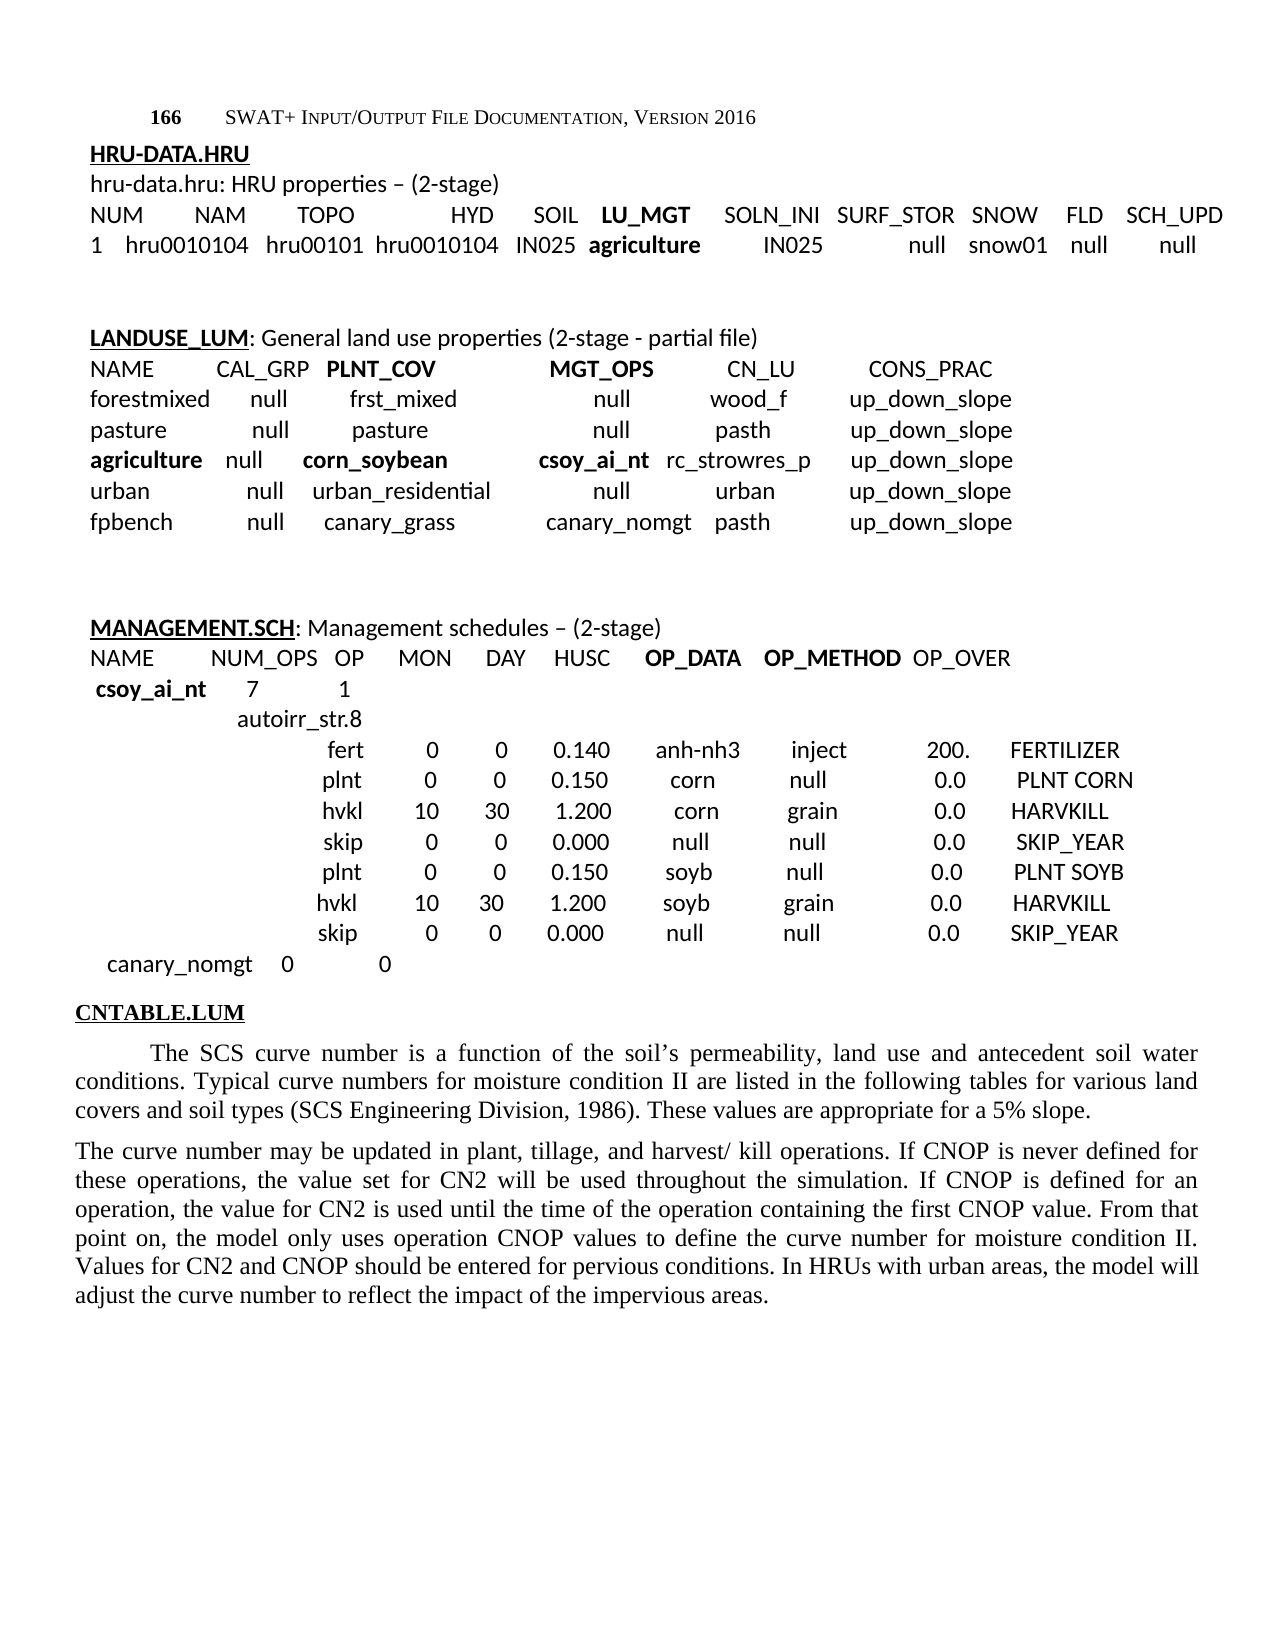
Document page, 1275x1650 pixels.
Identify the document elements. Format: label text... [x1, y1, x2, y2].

text CNTABLE.LUM [75, 999, 1200, 1025]
text The SCS curve number is a function of the soil’s permeability, land use and antecedent soil water conditions. Typical curve numbers for moisture condition II are listed in the following tables for various land covers and soil types (SCS Engineering Division, 1986). These values are appropriate for a 5% slope. [75, 1038, 1200, 1124]
text The curve number may be updated in plant, tillage, and harvest/ kill operations. If CNOP is never defined for these operations, the value set for CN2 will be used throughout the simulation. If CNOP is defined for an operation, the value for CN2 is used until the time of the operation containing the first CNOP value. From that point on, the model only uses operation CNOP values to define the curve number for moisture condition II. Values for CN2 and CNOP should be entered for pervious conditions. In HRUs with urban areas, the model will adjust the curve number to reflect the impact of the impervious areas. [75, 1136, 1200, 1309]
